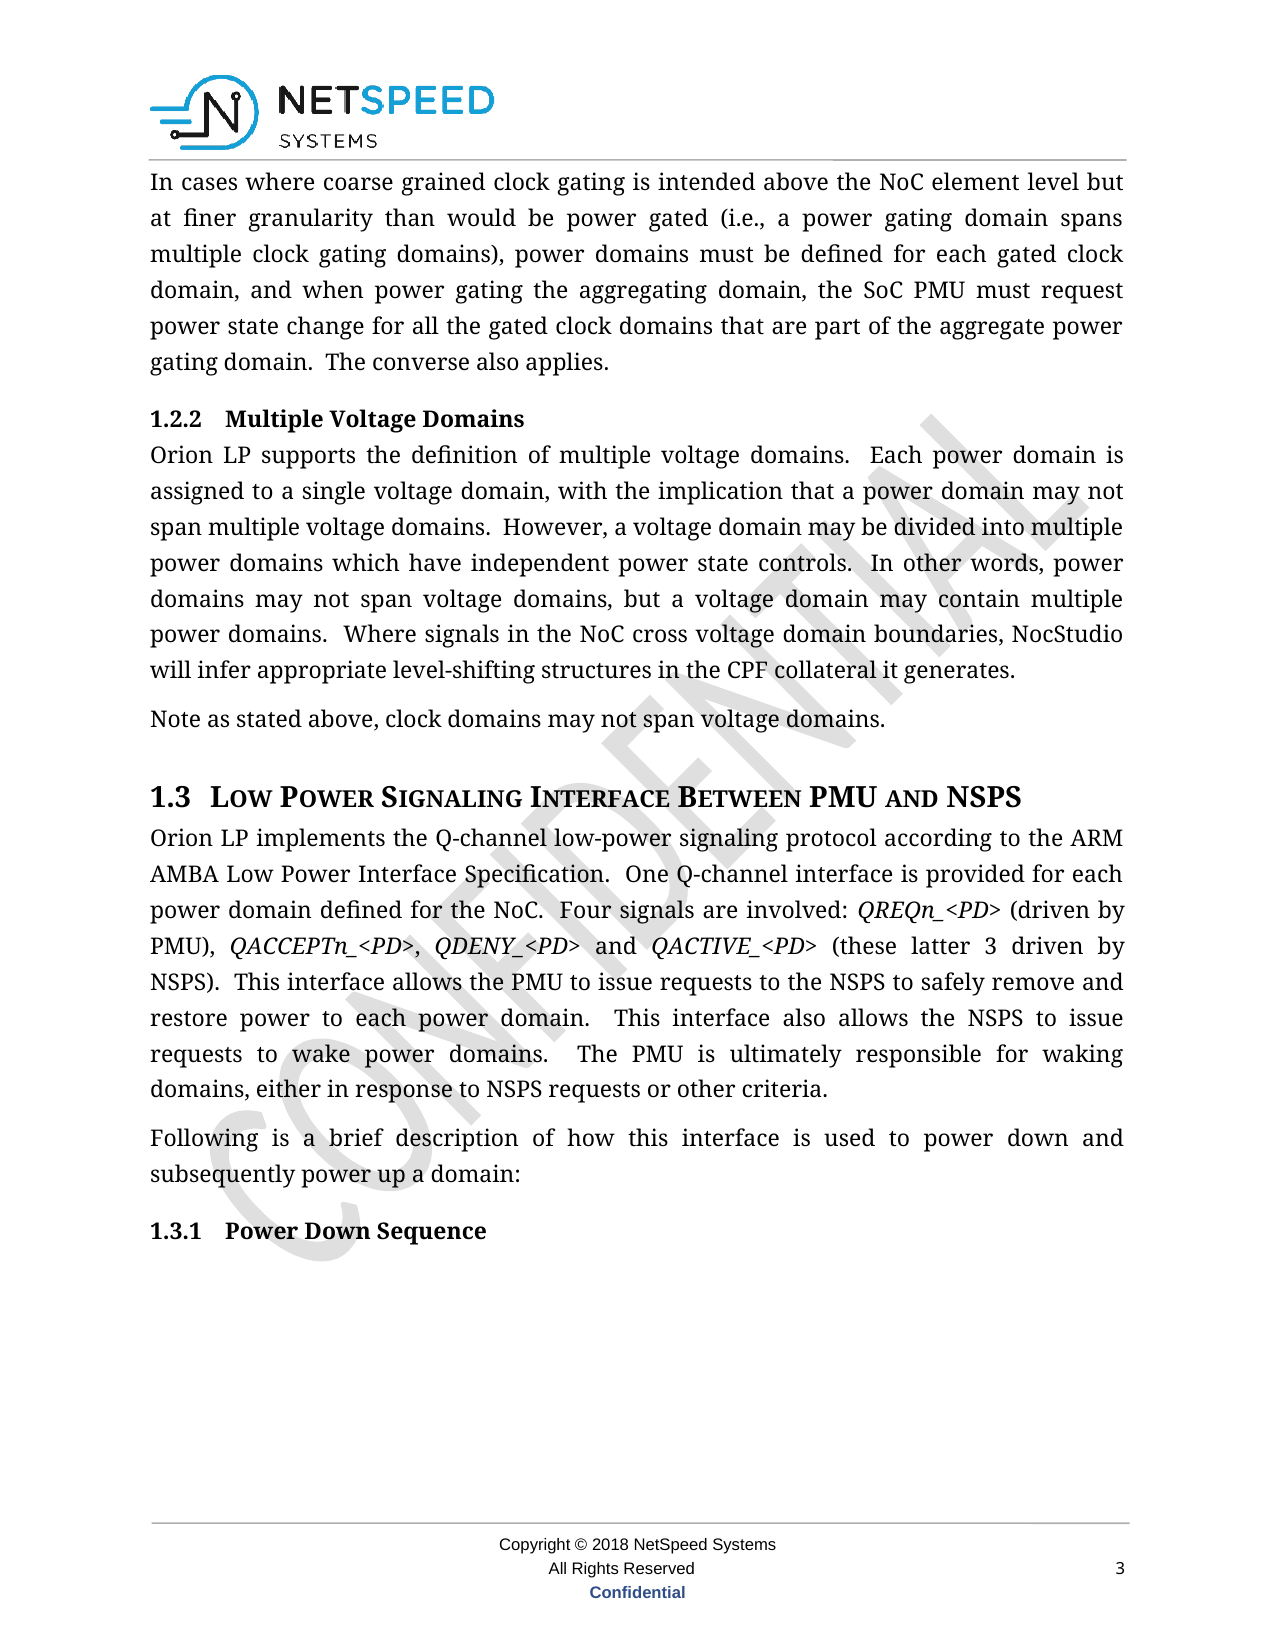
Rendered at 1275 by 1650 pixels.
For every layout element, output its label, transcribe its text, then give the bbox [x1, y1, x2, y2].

text In cases where coarse grained clock gating is intended above the NoC element level but at finer granularity than would be power gated (i.e., a power gating domain spans multiple clock gating domains), power domains must be defined for each gated clock domain, and when power gating the aggregating domain, the SoC PMU must request power state change for all the gated clock domains that are part of the aggregate power gating domain. The converse also applies. [150, 166, 1125, 377]
text Following is a brief description of how this interface is used to power down and subsequently power up a domain: [150, 1122, 1125, 1189]
text Orion LP implements the Q-channel low-power signaling protocol according to the ARM AMBA Low Power Interface Specification. One Q-channel interface is provided for each power domain defined for the NoC. Four signals are involved: QREQn_<PD> (driven by PMU), QACCEPTn_<PD>, QDENY_<PD> and QACTIVE_<PD> (these latter 3 driven by NSPS). This interface allows the PMU to issue requests to the NSPS to safely remove and restore power to each power domain. This interface also allows the NSPS to issue requests to wake power domains. The PMU is ultimately responsible for waking domains, either in response to NSPS requests or other criteria. [150, 822, 1125, 1105]
subtitle Multiple Voltage Domains [150, 403, 1125, 434]
text Note as stated above, clock domains may not span voltage domains. [150, 703, 1125, 734]
picture [150, 75, 495, 150]
subtitle Low Power Signaling Interface Between PMU and NSPS [150, 776, 1125, 816]
text Orion LP supports the definition of multiple voltage domains. Each power domain is assigned to a single voltage domain, with the implication that a power domain may not span multiple voltage domains. However, a voltage domain may be divided into multiple power domains which have independent power state controls. In other words, power domains may not span voltage domains, but a voltage domain may contain multiple power domains. Where signals in the NoC cross voltage domain boundaries, NocStudio will infer appropriate level-shifting structures in the CPF collateral it generates. [150, 439, 1125, 686]
subtitle Power Down Sequence [150, 1214, 1125, 1246]
